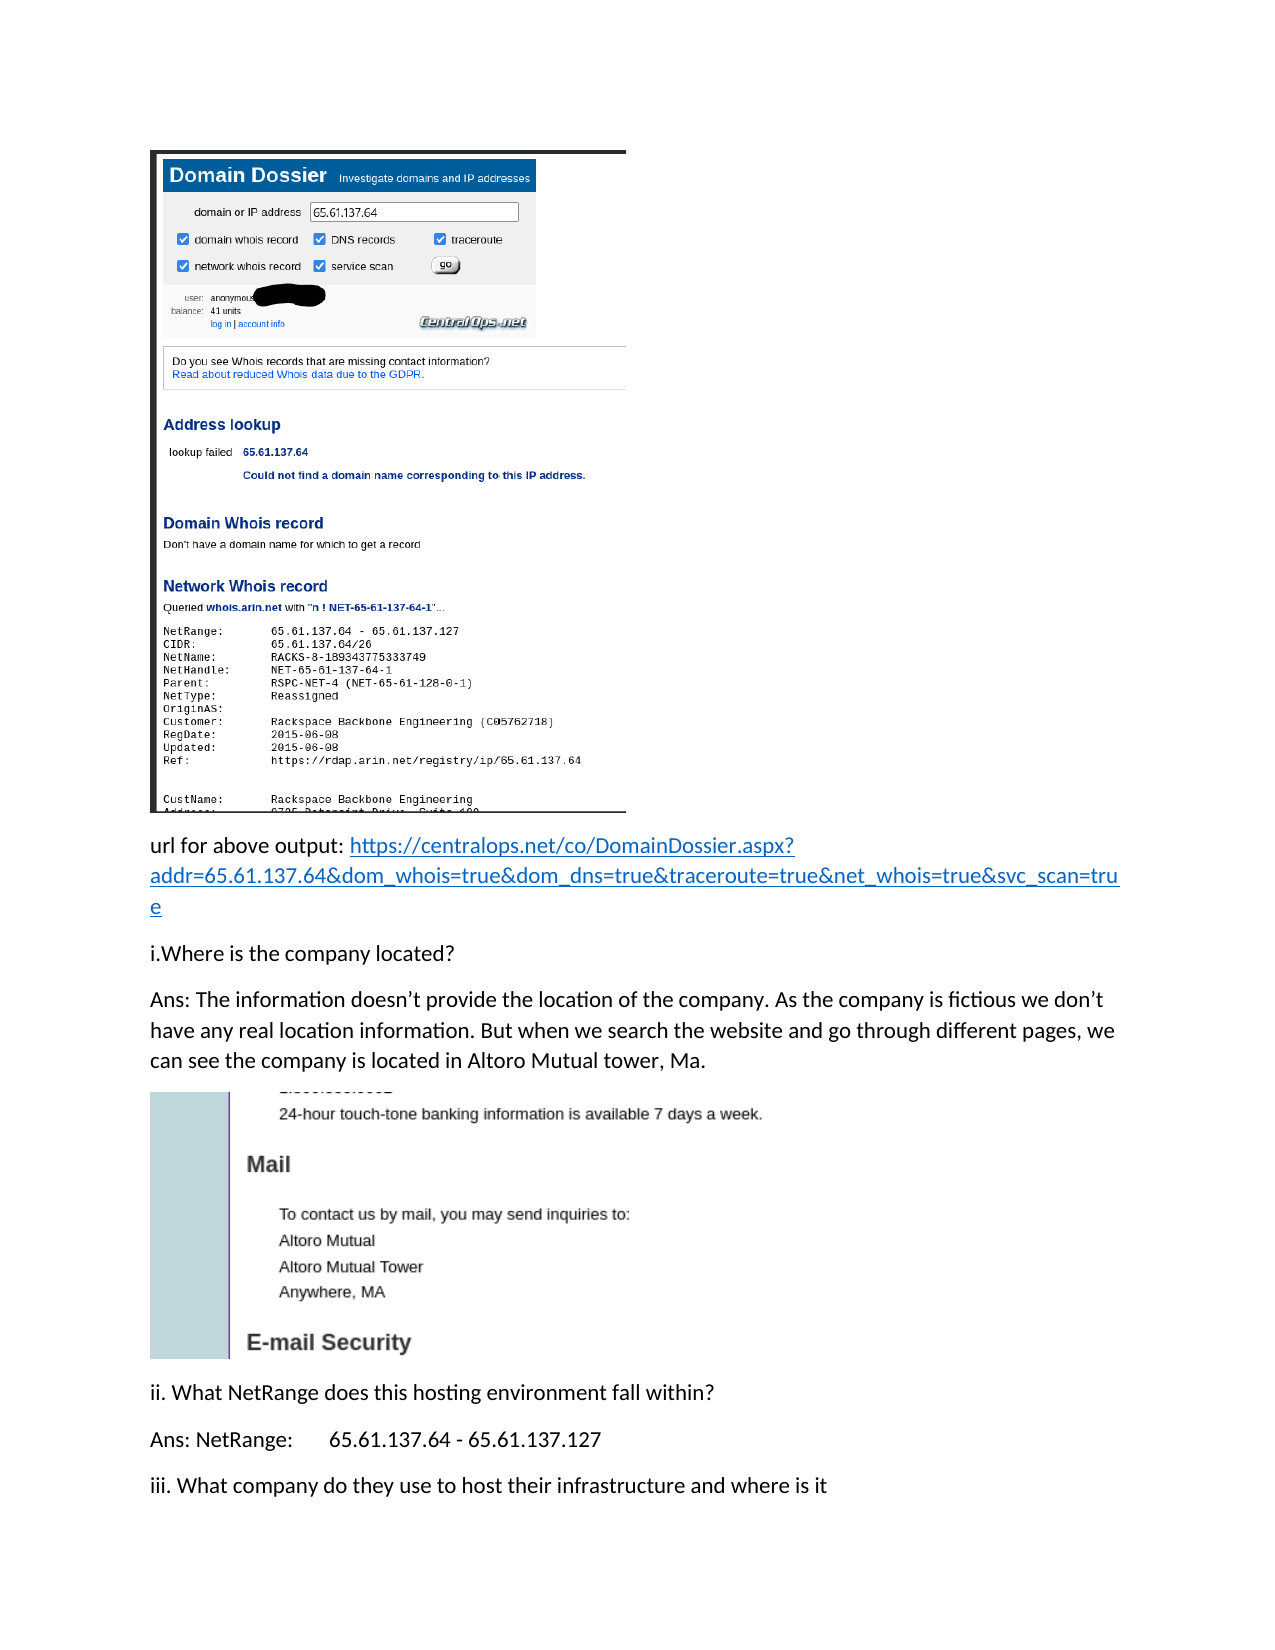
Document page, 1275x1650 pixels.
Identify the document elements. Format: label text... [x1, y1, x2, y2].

picture [150, 1092, 933, 1359]
text url for above output: https://centralops.net/co/DomainDossier.aspx?addr=65.61.137.64&dom_whois=true&dom_dns=true&traceroute=true&net_whois=true&svc_scan=true [150, 831, 1125, 920]
text i.Where is the company located? [150, 939, 1125, 967]
text iii. What company do they use to host their infrastructure and where is it [150, 1472, 1125, 1500]
text Ans: NetRange: 65.61.137.64 - 65.61.137.127 [150, 1425, 1125, 1453]
text ii. What NetRange does this hosting environment fall within? [150, 1378, 1125, 1406]
text Ans: The information doesn’t provide the location of the company. As the company is fictious we don’t have any real location information. But when we search the website and go through different pages, we can see the company is located in Altoro Mutual tower, Ma. [150, 986, 1125, 1074]
picture [150, 150, 627, 813]
